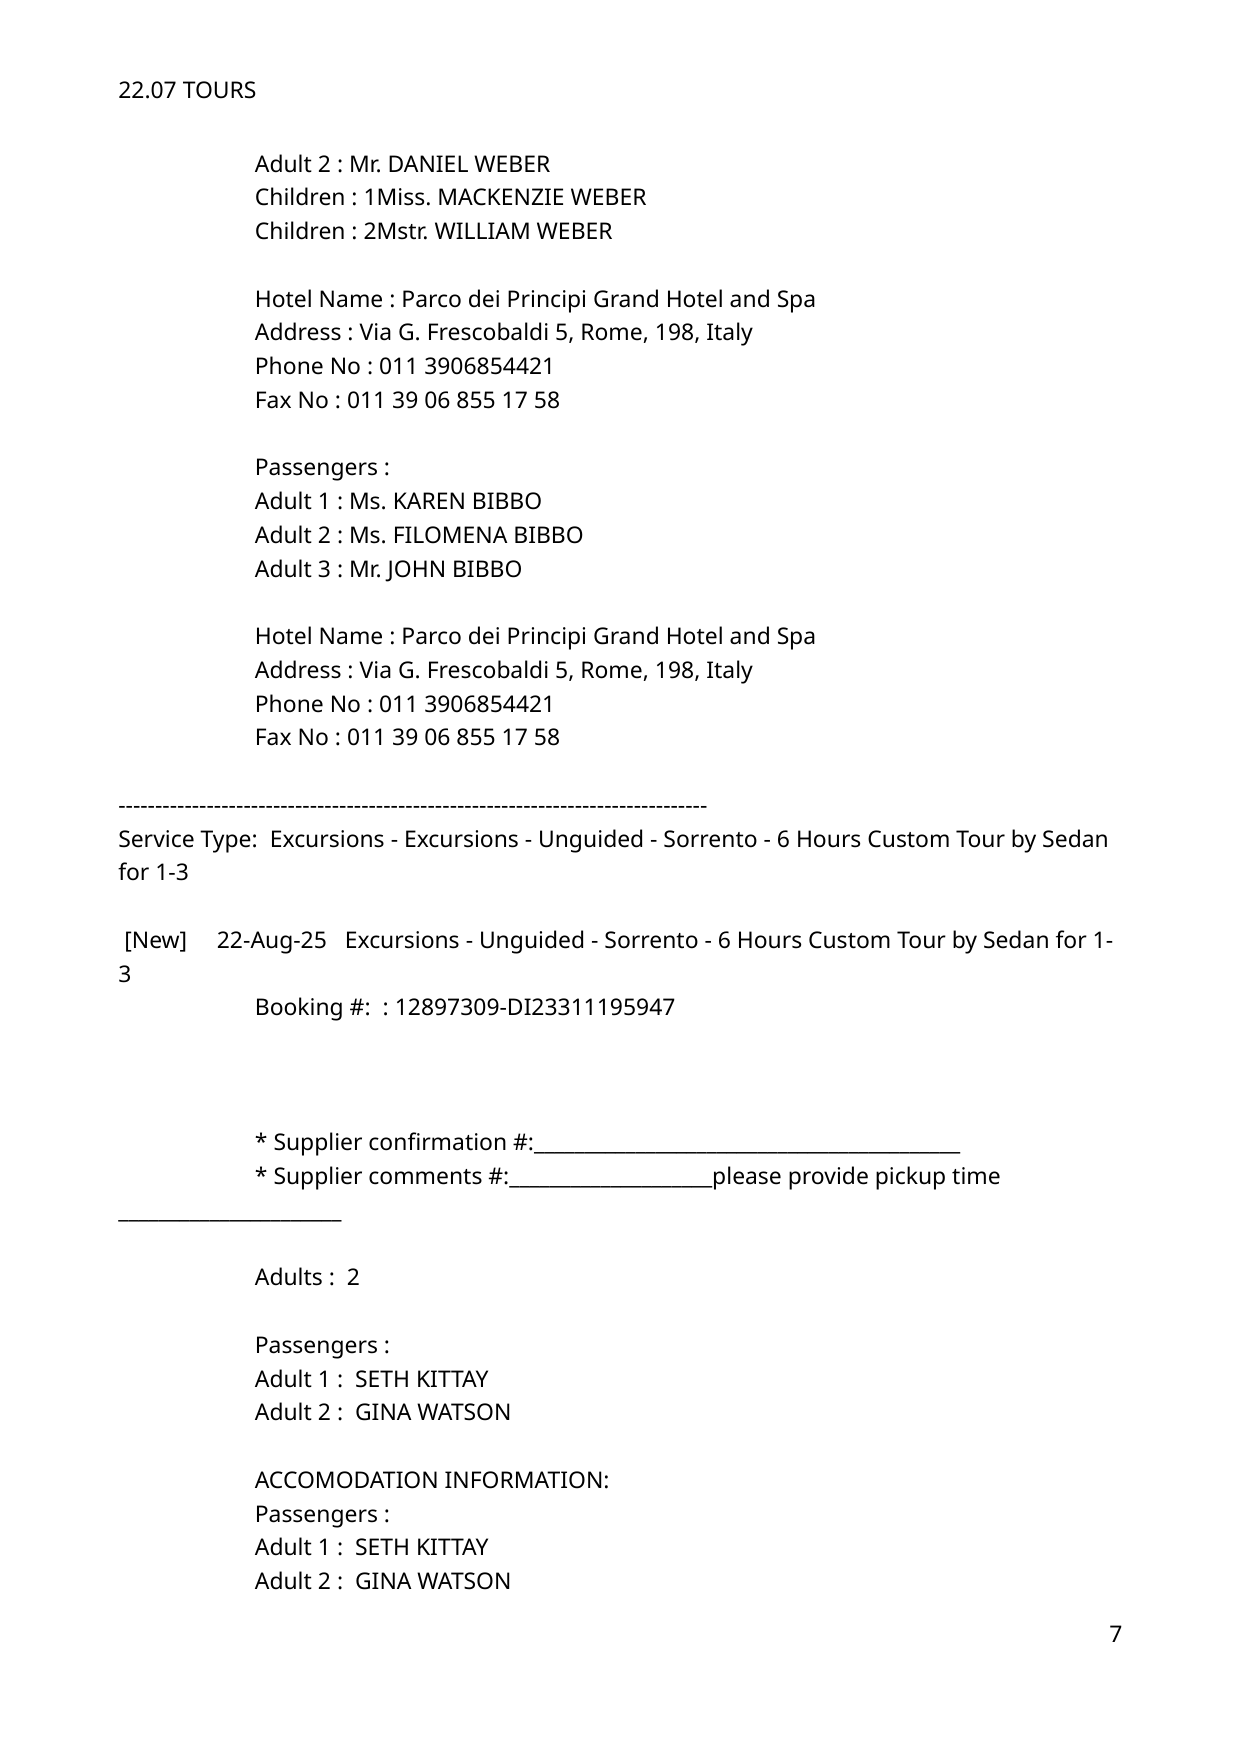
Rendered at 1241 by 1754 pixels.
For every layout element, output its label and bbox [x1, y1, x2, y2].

text [118, 148, 1122, 1596]
